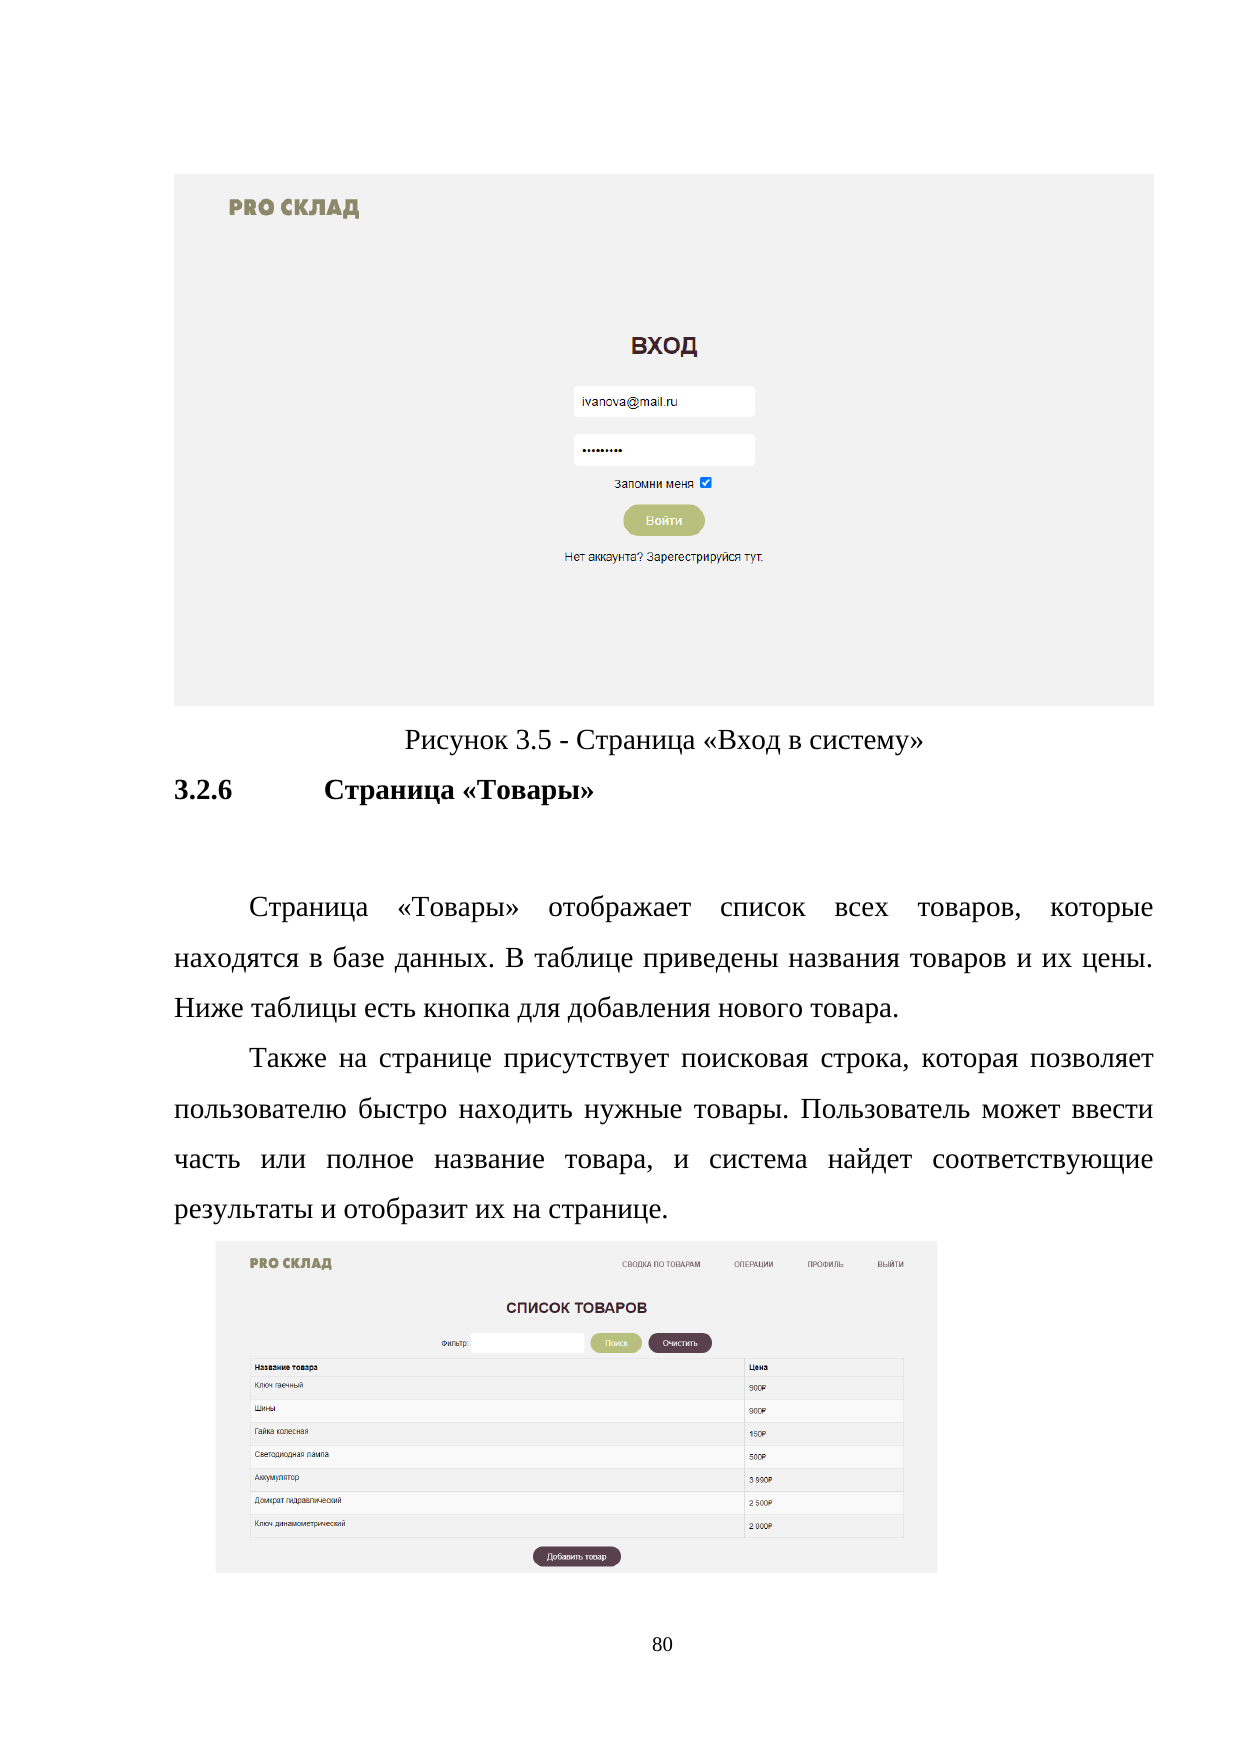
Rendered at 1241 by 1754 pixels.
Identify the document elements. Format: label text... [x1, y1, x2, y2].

list Страница «Товары» [174, 772, 1154, 806]
text Рисунок 3.5 - Страница «Вход в систему» [174, 722, 1154, 756]
picture [215, 1241, 938, 1573]
picture [174, 174, 1155, 706]
text Также на странице присутствует поисковая строка, которая позволяет пользователю быстро находить нужные товары. Пользователь может ввести часть или полное название товара, и система найдет соответствующие результаты и отобразит их на странице. [174, 1040, 1154, 1225]
text Страница «Товары» отображает список всех товаров, которые находятся в базе данных. В таблице приведены названия товаров и их цены. Ниже таблицы есть кнопка для добавления нового товара. [174, 889, 1154, 1024]
